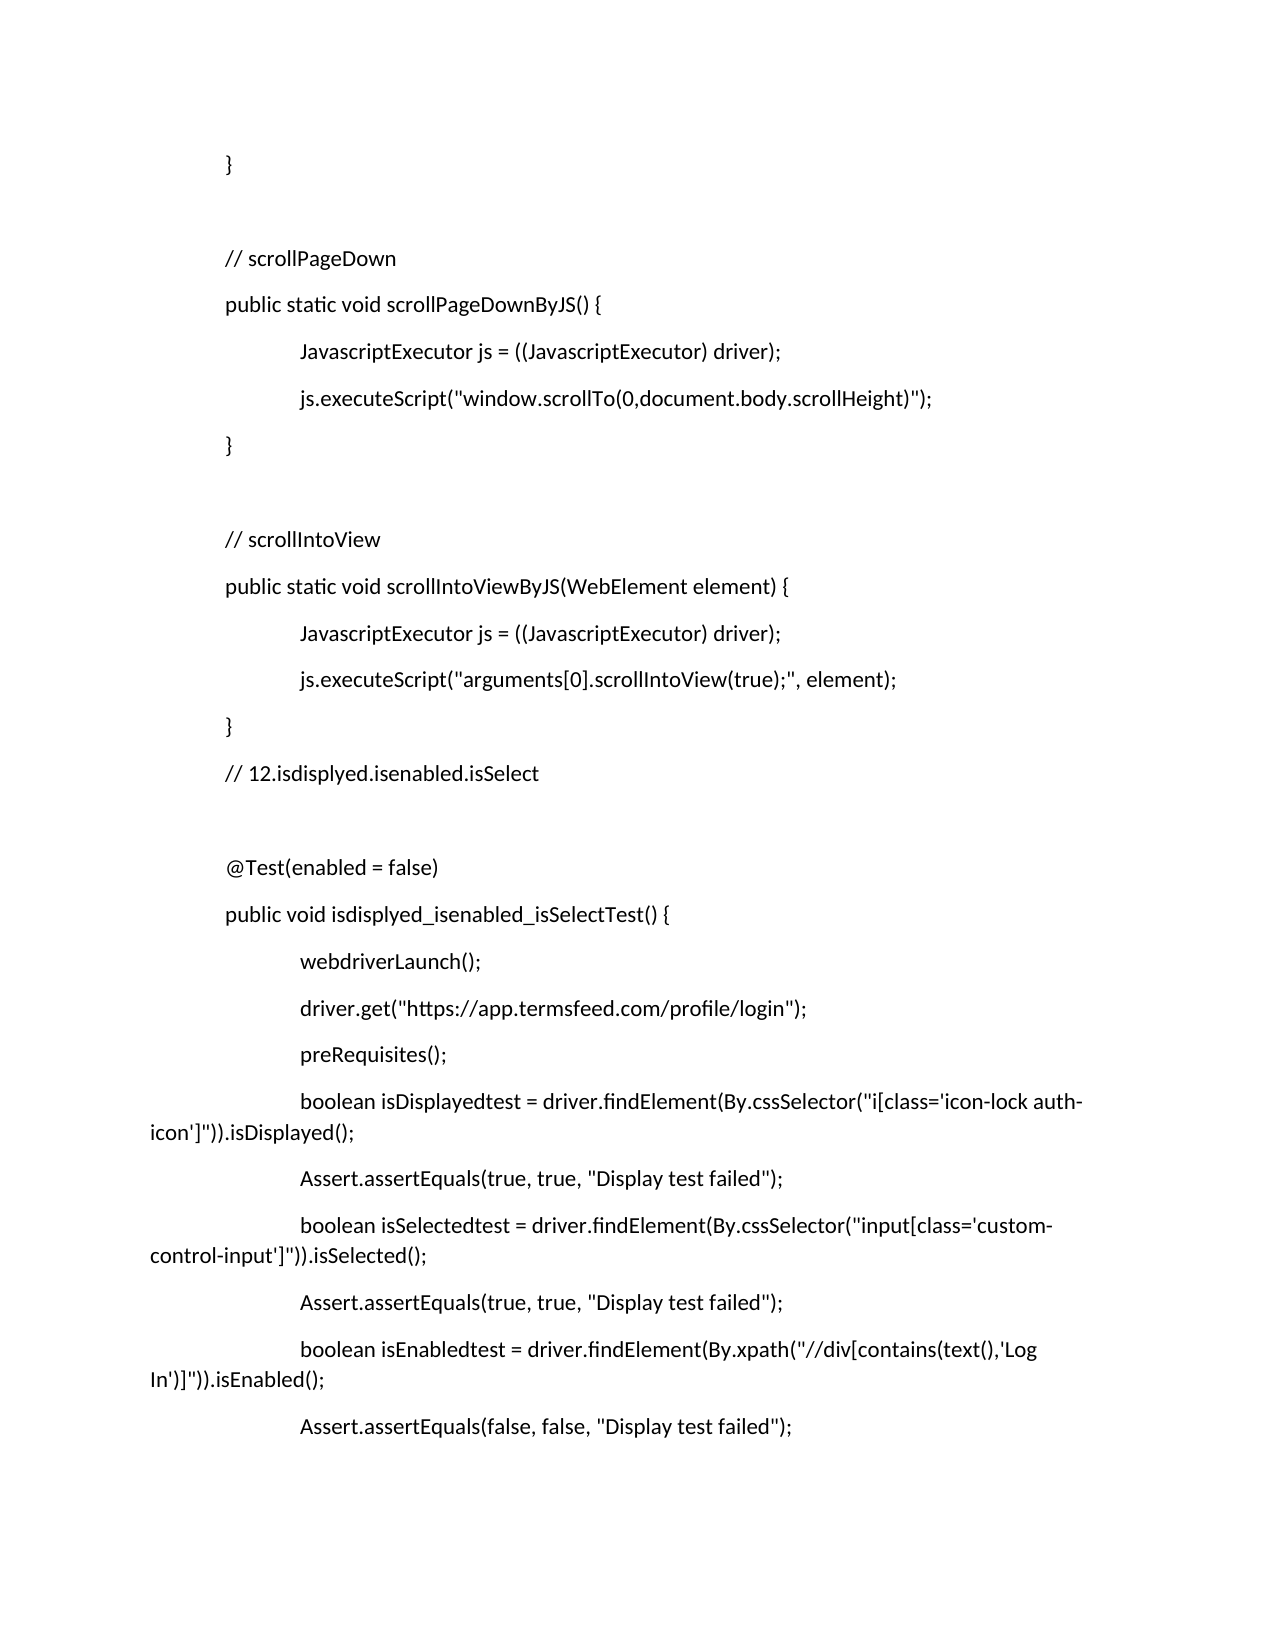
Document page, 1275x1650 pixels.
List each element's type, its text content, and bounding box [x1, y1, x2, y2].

text js.executeScript("window.scrollTo(0,document.body.scrollHeight)"); [150, 384, 1125, 412]
text Assert.assertEquals(true, true, "Display test failed"); [150, 1164, 1125, 1193]
text boolean isSelectedtest = driver.findElement(By.cssSelector("input[class='custom-control-input']")).isSelected(); [150, 1211, 1125, 1270]
text public static void scrollPageDownByJS() { [150, 291, 1125, 319]
text Assert.assertEquals(false, false, "Display test failed"); [150, 1412, 1125, 1441]
text @Test(enabled = false) [150, 853, 1125, 881]
text } [150, 150, 1125, 178]
text preRequisites(); [150, 1041, 1125, 1069]
text js.executeScript("arguments[0].scrollIntoView(true);", element); [150, 666, 1125, 694]
text webdriverLaunch(); [150, 947, 1125, 975]
text public static void scrollIntoViewByJS(WebElement element) { [150, 572, 1125, 600]
text // 12.isdisplyed.isenabled.isSelect [150, 759, 1125, 787]
text // scrollIntoView [150, 525, 1125, 553]
text driver.get("https://app.termsfeed.com/profile/login"); [150, 994, 1125, 1022]
text boolean isDisplayedtest = driver.findElement(By.cssSelector("i[class='icon-lock auth-icon']")).isDisplayed(); [150, 1087, 1125, 1146]
text Assert.assertEquals(true, true, "Display test failed"); [150, 1288, 1125, 1317]
text public void isdisplyed_isenabled_isSelectTest() { [150, 900, 1125, 928]
text boolean isEnabledtest = driver.findElement(By.xpath("//div[contains(text(),'Log In')]")).isEnabled(); [150, 1335, 1125, 1394]
text } [150, 431, 1125, 459]
text // scrollPageDown [150, 244, 1125, 272]
text JavascriptExecutor js = ((JavascriptExecutor) driver); [150, 619, 1125, 647]
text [150, 337, 1125, 366]
text } [150, 712, 1125, 741]
